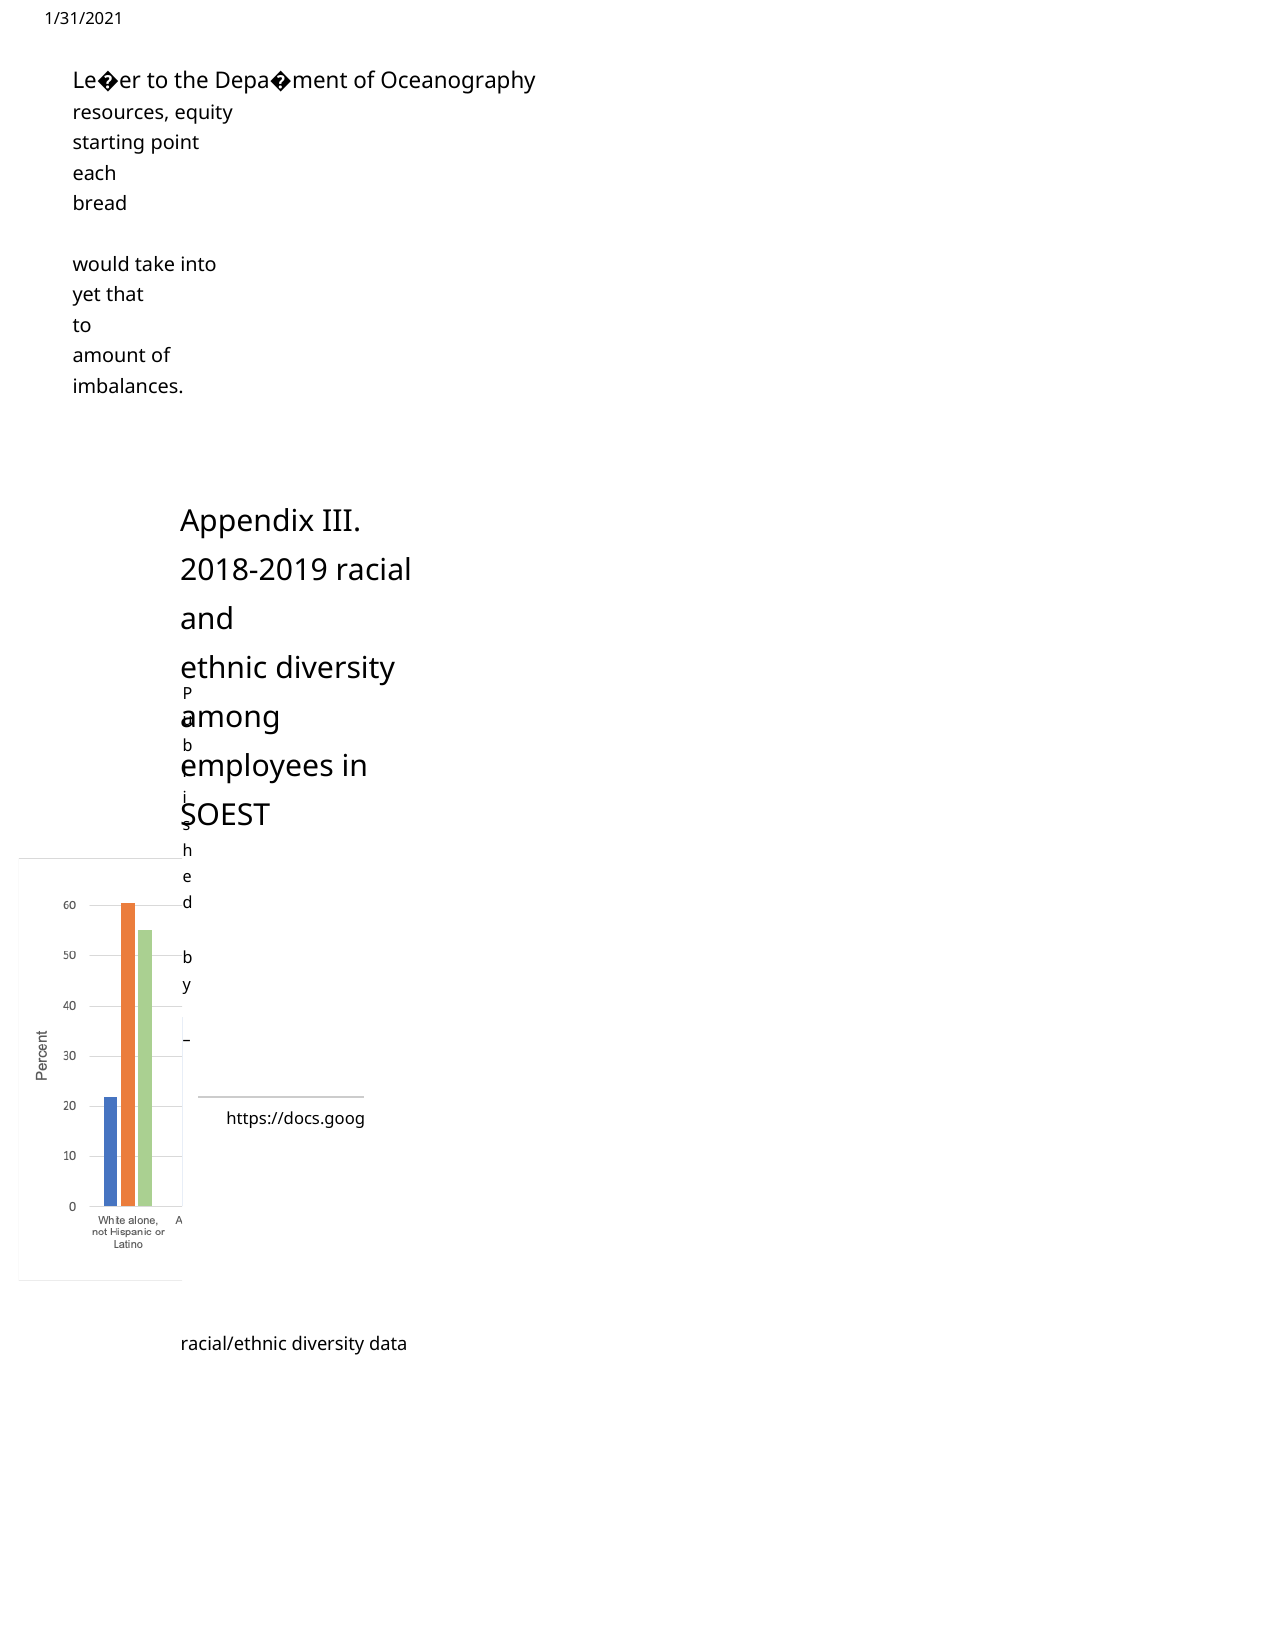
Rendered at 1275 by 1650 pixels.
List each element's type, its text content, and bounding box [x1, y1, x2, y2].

table_cell Equity: Whereas equality indicates that everyone Le�er to the Depa�ment of Oceanography receives the same amount of resources, equity takes into account each person’s starting point or conditions. In an equal distribution, each person might receive one piece of bread regardless of their needs; in an equitable distribution, one would take into account whether the person has eaten yet that day, how much food they would need to survive, and allocate an appropriate amount of bread that accounts for these initial imbalances. For example, equity is important when thinking about education and mentorship, as each student comes into the program with a di�erent round and di�erent needs. : The “active, intentional, and ongoing ement with diversity,” which allows for the creation of a space where all individuals from all groups feel comfortable, safe, respected, and heard. [16, 25, 182, 490]
picture [18, 858, 183, 1281]
table_header 1/31/2021 [16, 0, 182, 25]
